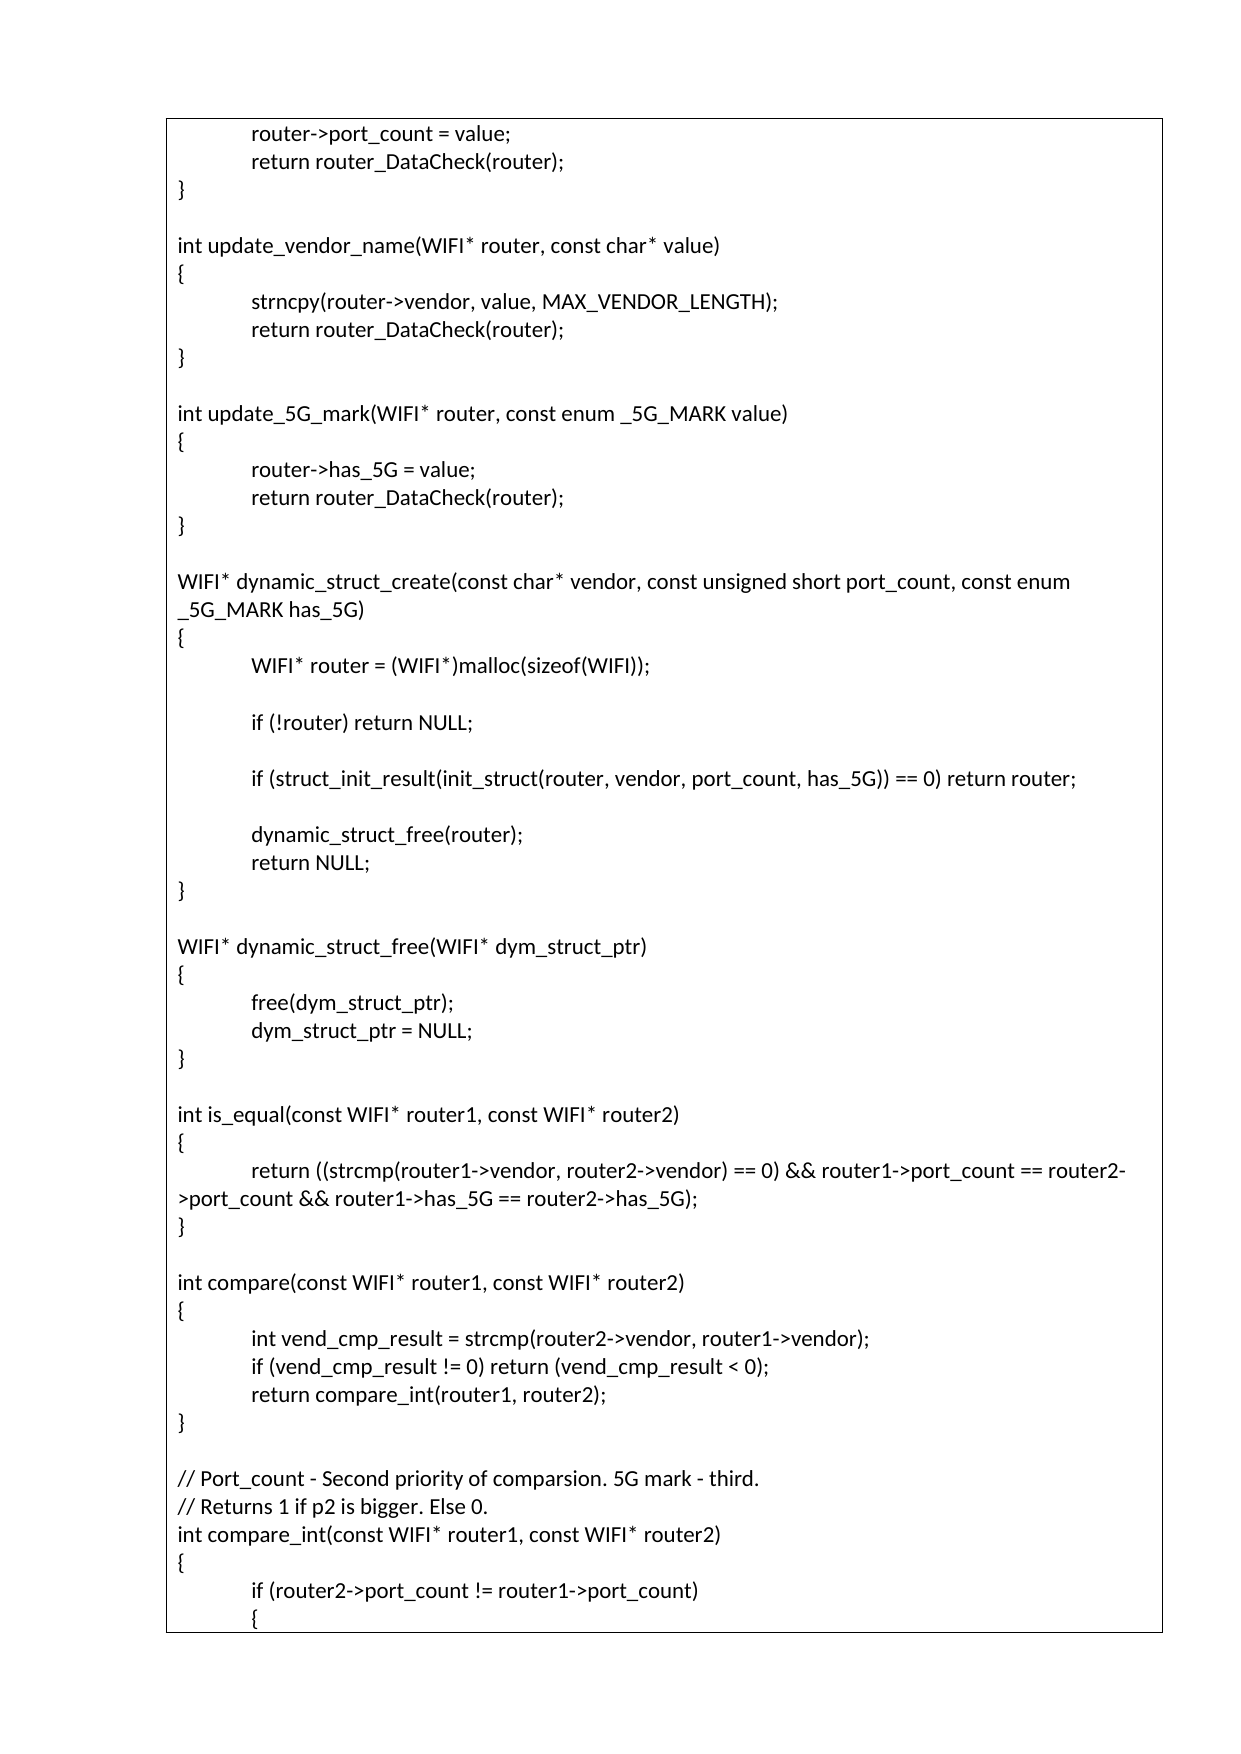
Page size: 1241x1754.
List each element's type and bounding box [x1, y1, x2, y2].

table_header [167, 119, 1162, 1632]
